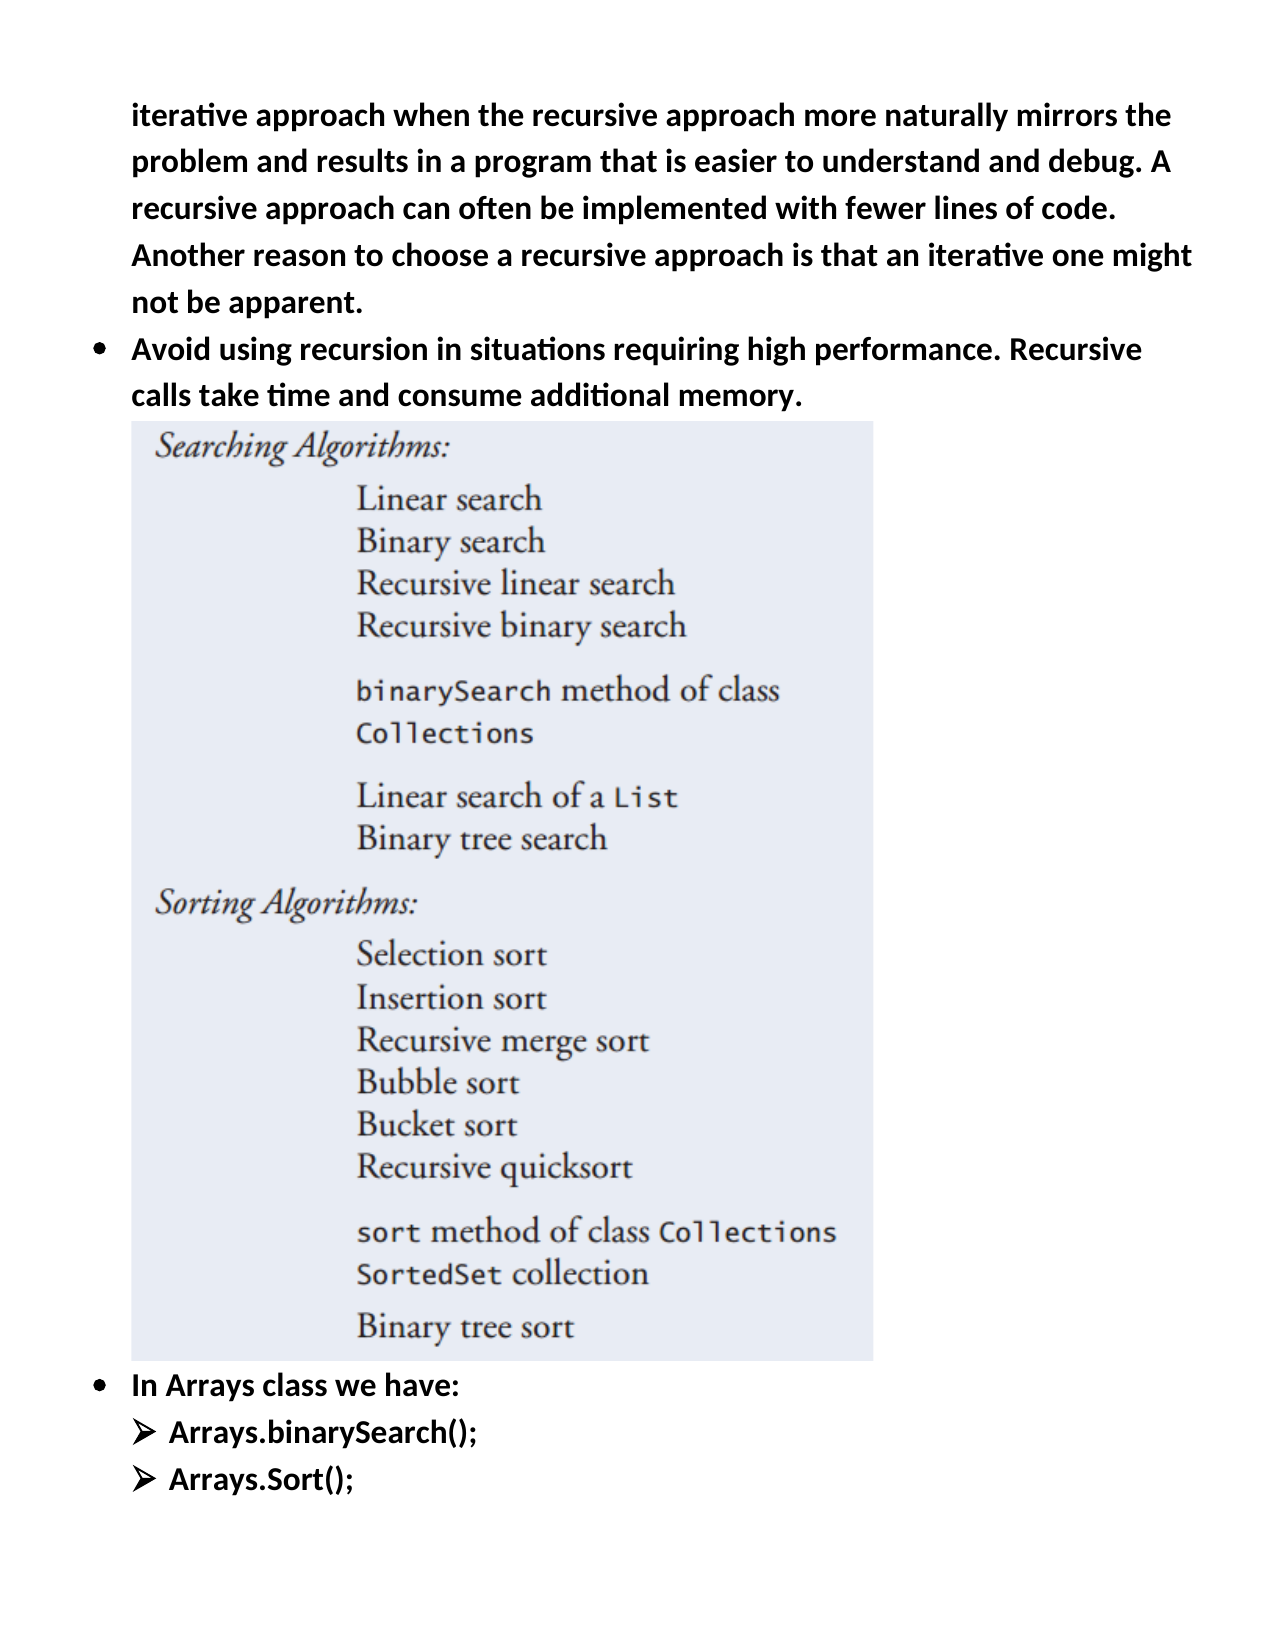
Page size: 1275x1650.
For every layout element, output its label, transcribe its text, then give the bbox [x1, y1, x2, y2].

list Arrays.binarySearch(); [131, 1411, 1200, 1452]
list In Arrays class we have: [94, 1364, 1200, 1405]
list Avoid using recursion in situations requiring high performance. Recursive calls take time and consume additional memory. [94, 328, 1200, 415]
picture [131, 421, 874, 1361]
list Arrays.Sort(); [131, 1458, 1200, 1499]
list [94, 94, 1200, 322]
